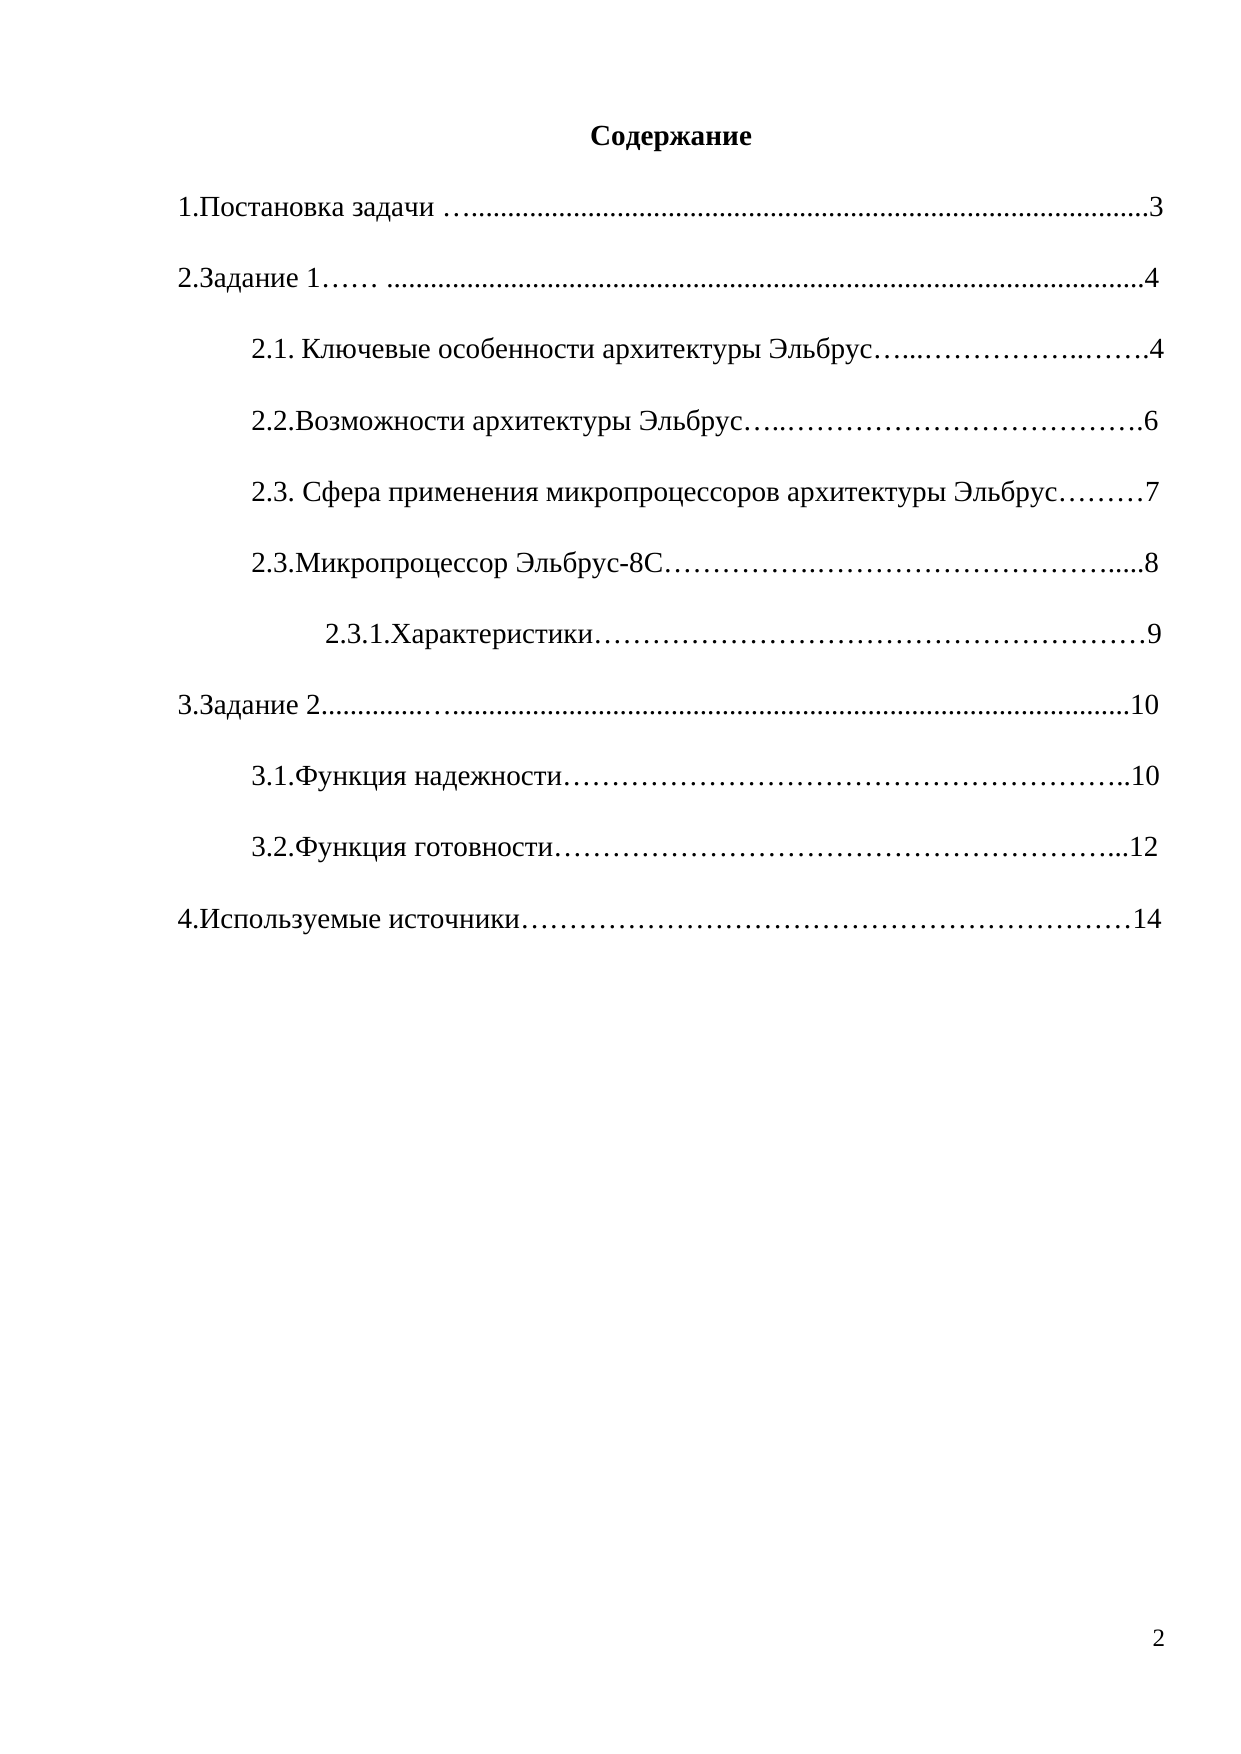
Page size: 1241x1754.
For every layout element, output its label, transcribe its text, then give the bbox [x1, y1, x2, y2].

text 1.Постановка задачи ….............................................................................................3 [177, 189, 1164, 223]
text 2.1. Ключевые особенности архитектуры Эльбрус…...……………..…….4 [177, 332, 1164, 365]
text 3.1.Функция надежности…………………………………………………..10 [177, 758, 1164, 792]
text 4.Используемые источники………………………………………………………14 [177, 901, 1164, 934]
text 3.2.Функция готовности…………………………………………………...12 [177, 829, 1164, 863]
text 2.2.Возможности архитектуры Эльбрус…..……………………………….6 [177, 403, 1164, 436]
text 3.Задание 2..............….............................................................................................10 [177, 687, 1164, 721]
text 2.3. Сфера применения микропроцессоров архитектуры Эльбрус………7 [177, 474, 1164, 507]
text 2.3.1.Характеристики…………………………………………………9 [177, 616, 1164, 650]
text 2.3.Микропроцессор Эльбрус-8С…………….………………………….....8 [177, 545, 1164, 578]
text Содержание [177, 118, 1164, 152]
text 2.Задание 1…… ........................................................................................................4 [177, 260, 1164, 294]
